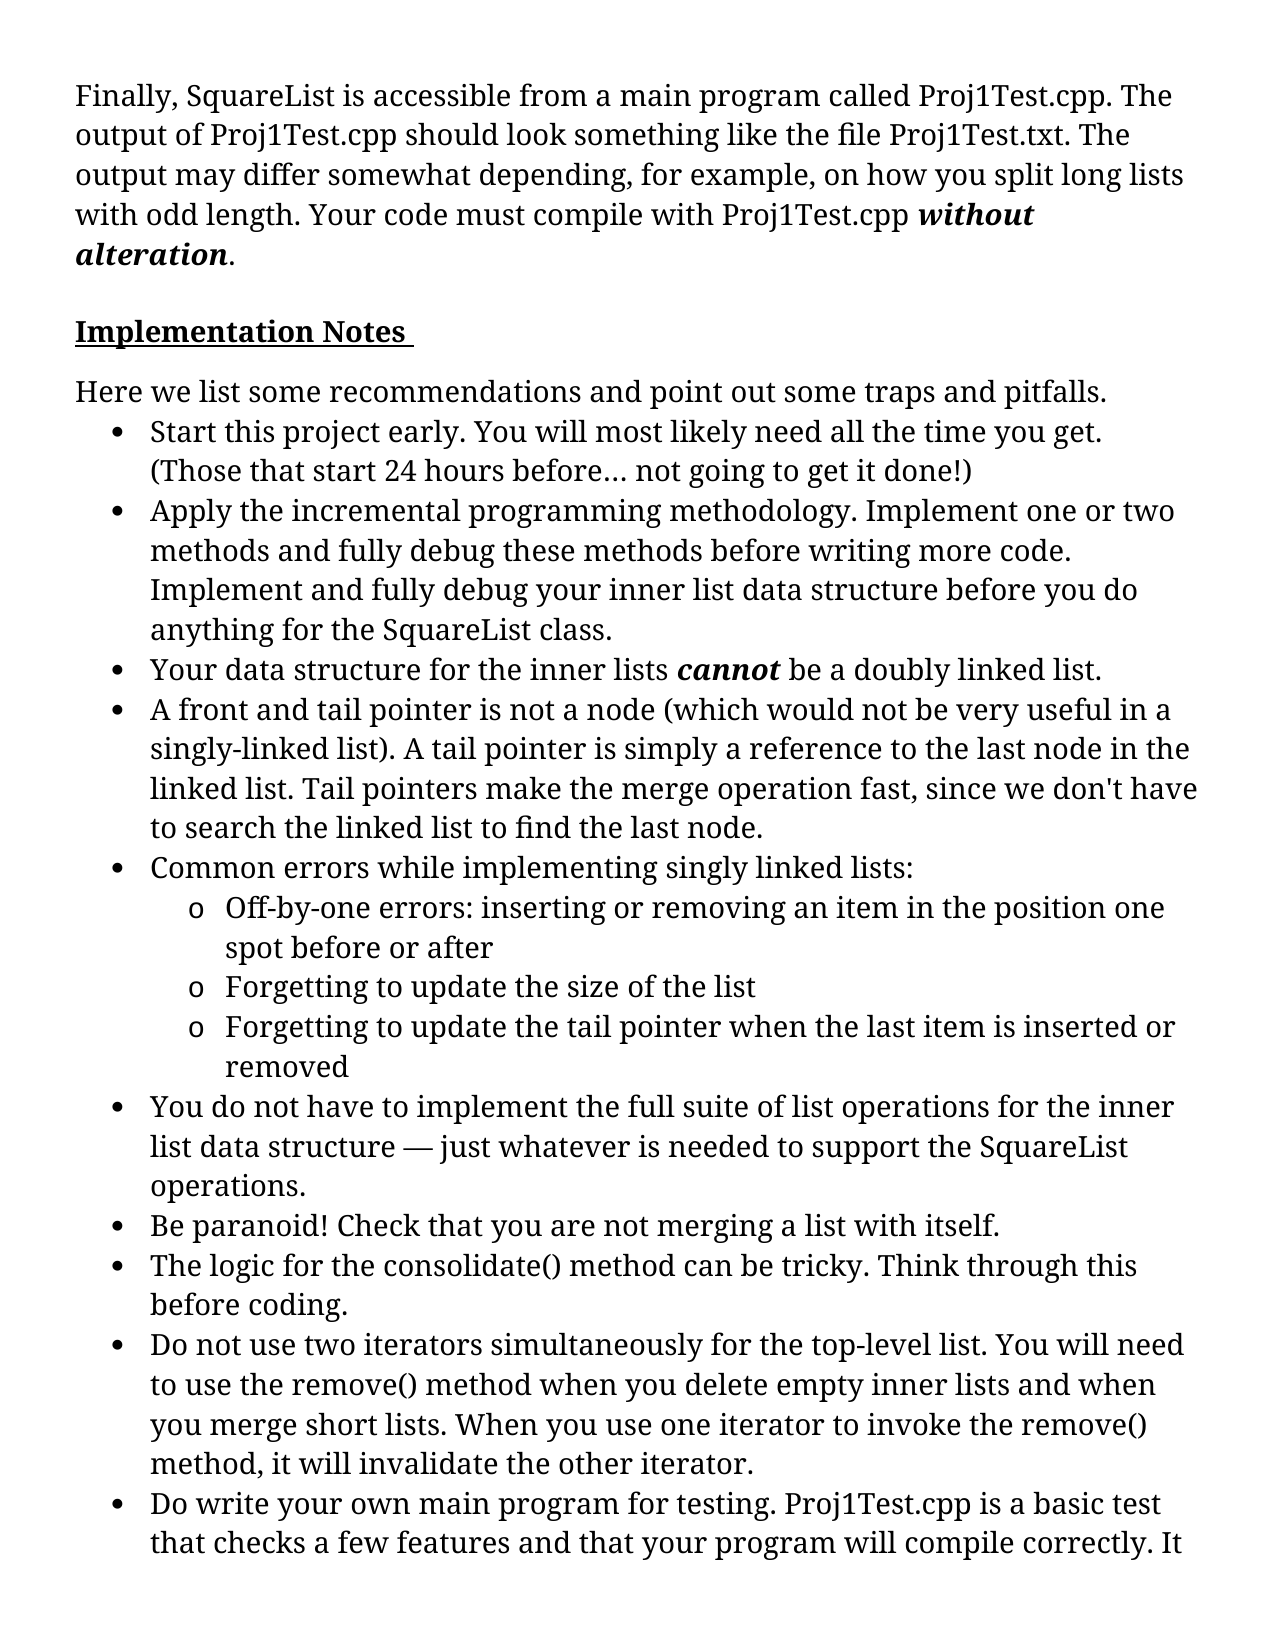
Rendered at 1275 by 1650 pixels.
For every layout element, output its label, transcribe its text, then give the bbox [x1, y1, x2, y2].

list Do not use two iterators simultaneously for the top-level list. You will need to use the remove() method when you delete empty inner lists and when you merge short lists. When you use one iterator to invoke the remove() method, it will invalidate the other iterator. [112, 1324, 1200, 1483]
text Implementation Notes [75, 312, 1200, 351]
list The logic for the consolidate() method can be tricky. Think through this before coding. [112, 1245, 1200, 1324]
list Forgetting to update the tail pointer when the last item is inserted or removed [187, 1007, 1200, 1086]
list Forgetting to update the size of the list [187, 967, 1200, 1007]
list You do not have to implement the full suite of list operations for the inner list data structure — just whatever is needed to support the SquareList operations. [112, 1086, 1200, 1205]
text Here we list some recommendations and point out some traps and pitfalls. [75, 371, 1200, 411]
text Finally, SquareList is accessible from a main program called Proj1Test.cpp. The output of Proj1Test.cpp should look something like the file Proj1Test.txt. The output may differ somewhat depending, for example, on how you split long lists with odd length. Your code must compile with Proj1Test.cpp without alteration. [75, 75, 1200, 273]
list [112, 1483, 1200, 1562]
list Off-by-one errors: inserting or removing an item in the position one spot before or after [187, 887, 1200, 967]
list Apply the incremental programming methodology. Implement one or two methods and fully debug these methods before writing more code. Implement and fully debug your inner list data structure before you do anything for the SquareList class. [112, 490, 1200, 649]
list Common errors while implementing singly linked lists: [112, 847, 1200, 887]
list Your data structure for the inner lists cannot be a doubly linked list. [112, 649, 1200, 689]
list A front and tail pointer is not a node (which would not be very useful in a singly-linked list). A tail pointer is simply a reference to the last node in the linked list. Tail pointers make the merge operation fast, since we don't have to search the linked list to find the last node. [112, 689, 1200, 847]
list Be paranoid! Check that you are not merging a list with itself. [112, 1205, 1200, 1245]
list Start this project early. You will most likely need all the time you get. (Those that start 24 hours before… not going to get it done!) [112, 411, 1200, 490]
